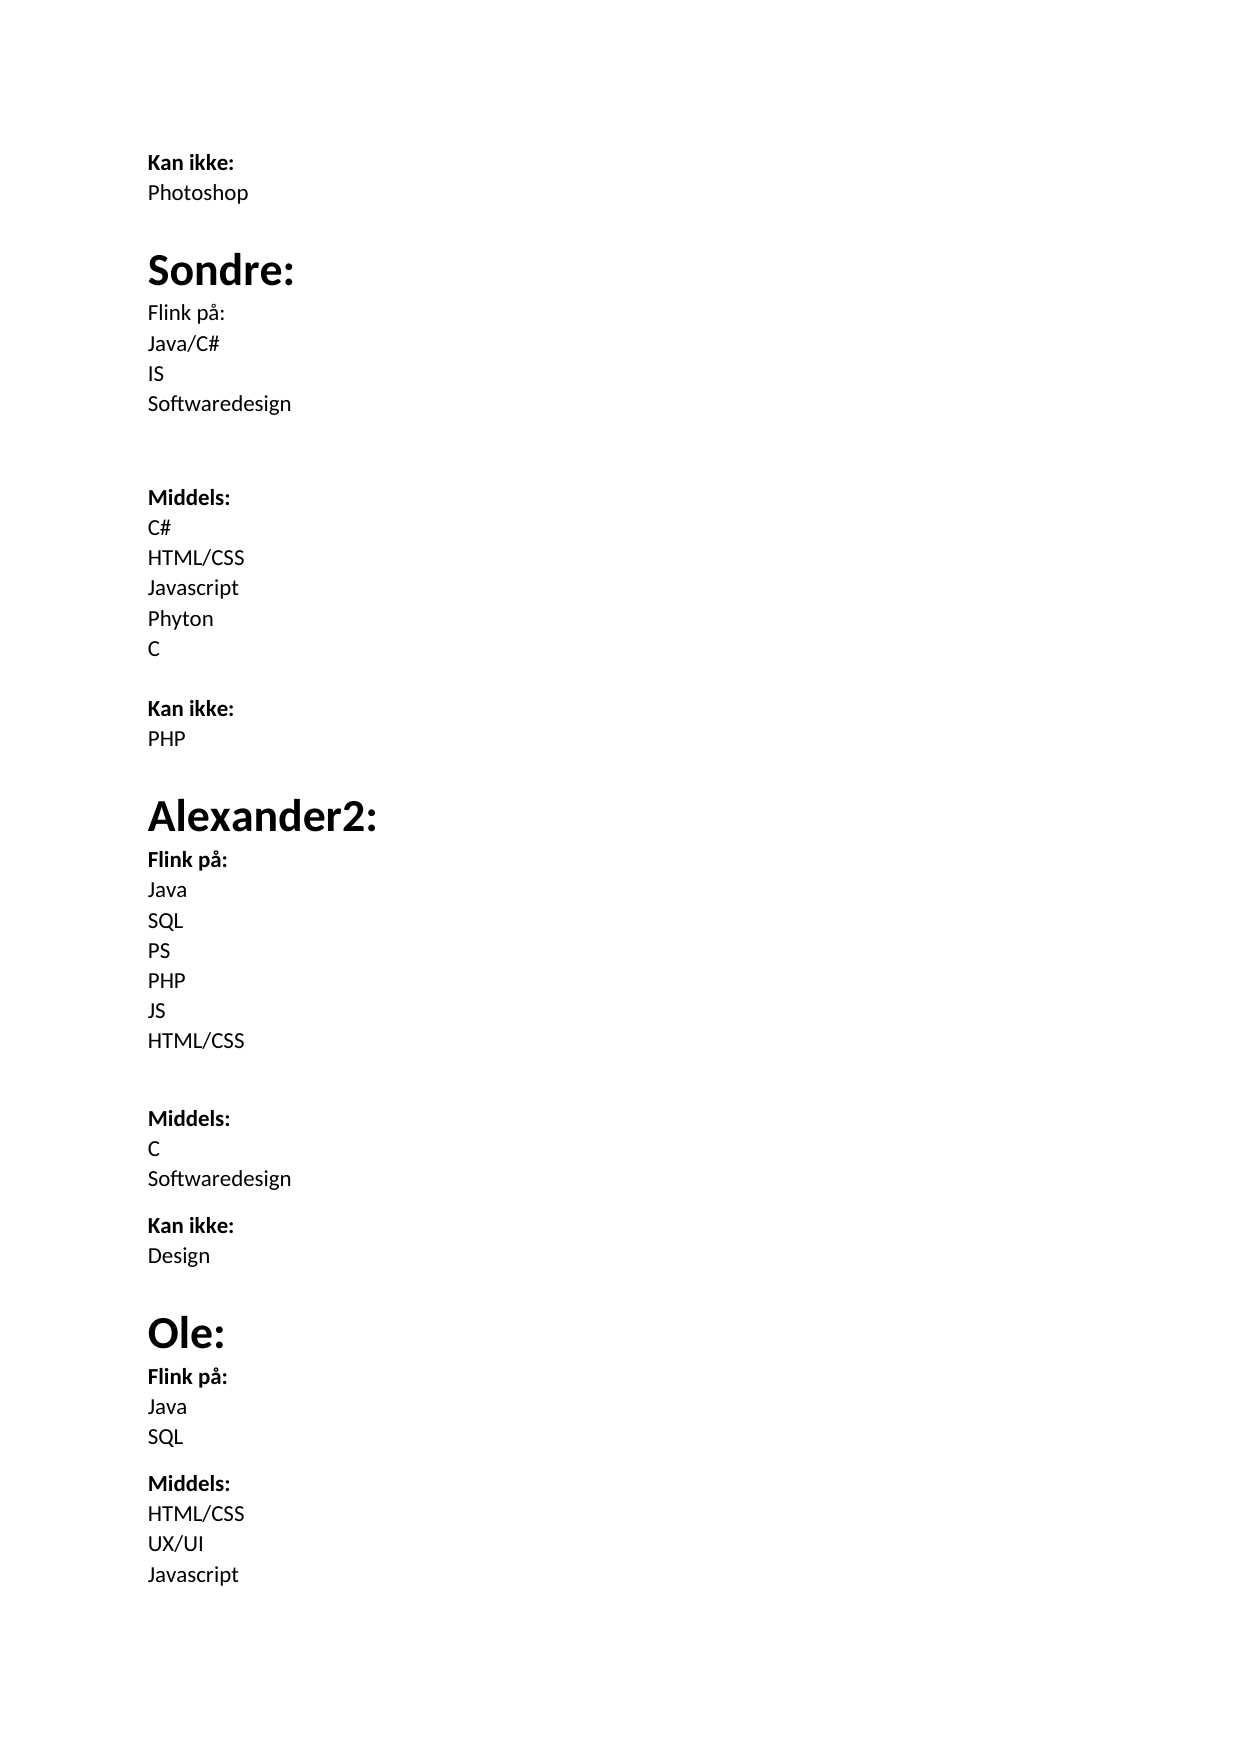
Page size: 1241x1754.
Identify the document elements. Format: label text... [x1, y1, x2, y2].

text Middels: C Softwaredesign [148, 1104, 1093, 1192]
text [148, 1469, 1093, 1588]
text Kan ikke: Design Ole: Flink på: Java SQL [148, 1211, 1093, 1450]
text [148, 148, 1093, 417]
text Middels: C# HTML/CSS Javascript Phyton C Kan ikke: PHP Alexander2: Flink på: Java SQL PS PHP JS HTML/CSS [148, 483, 1093, 1085]
